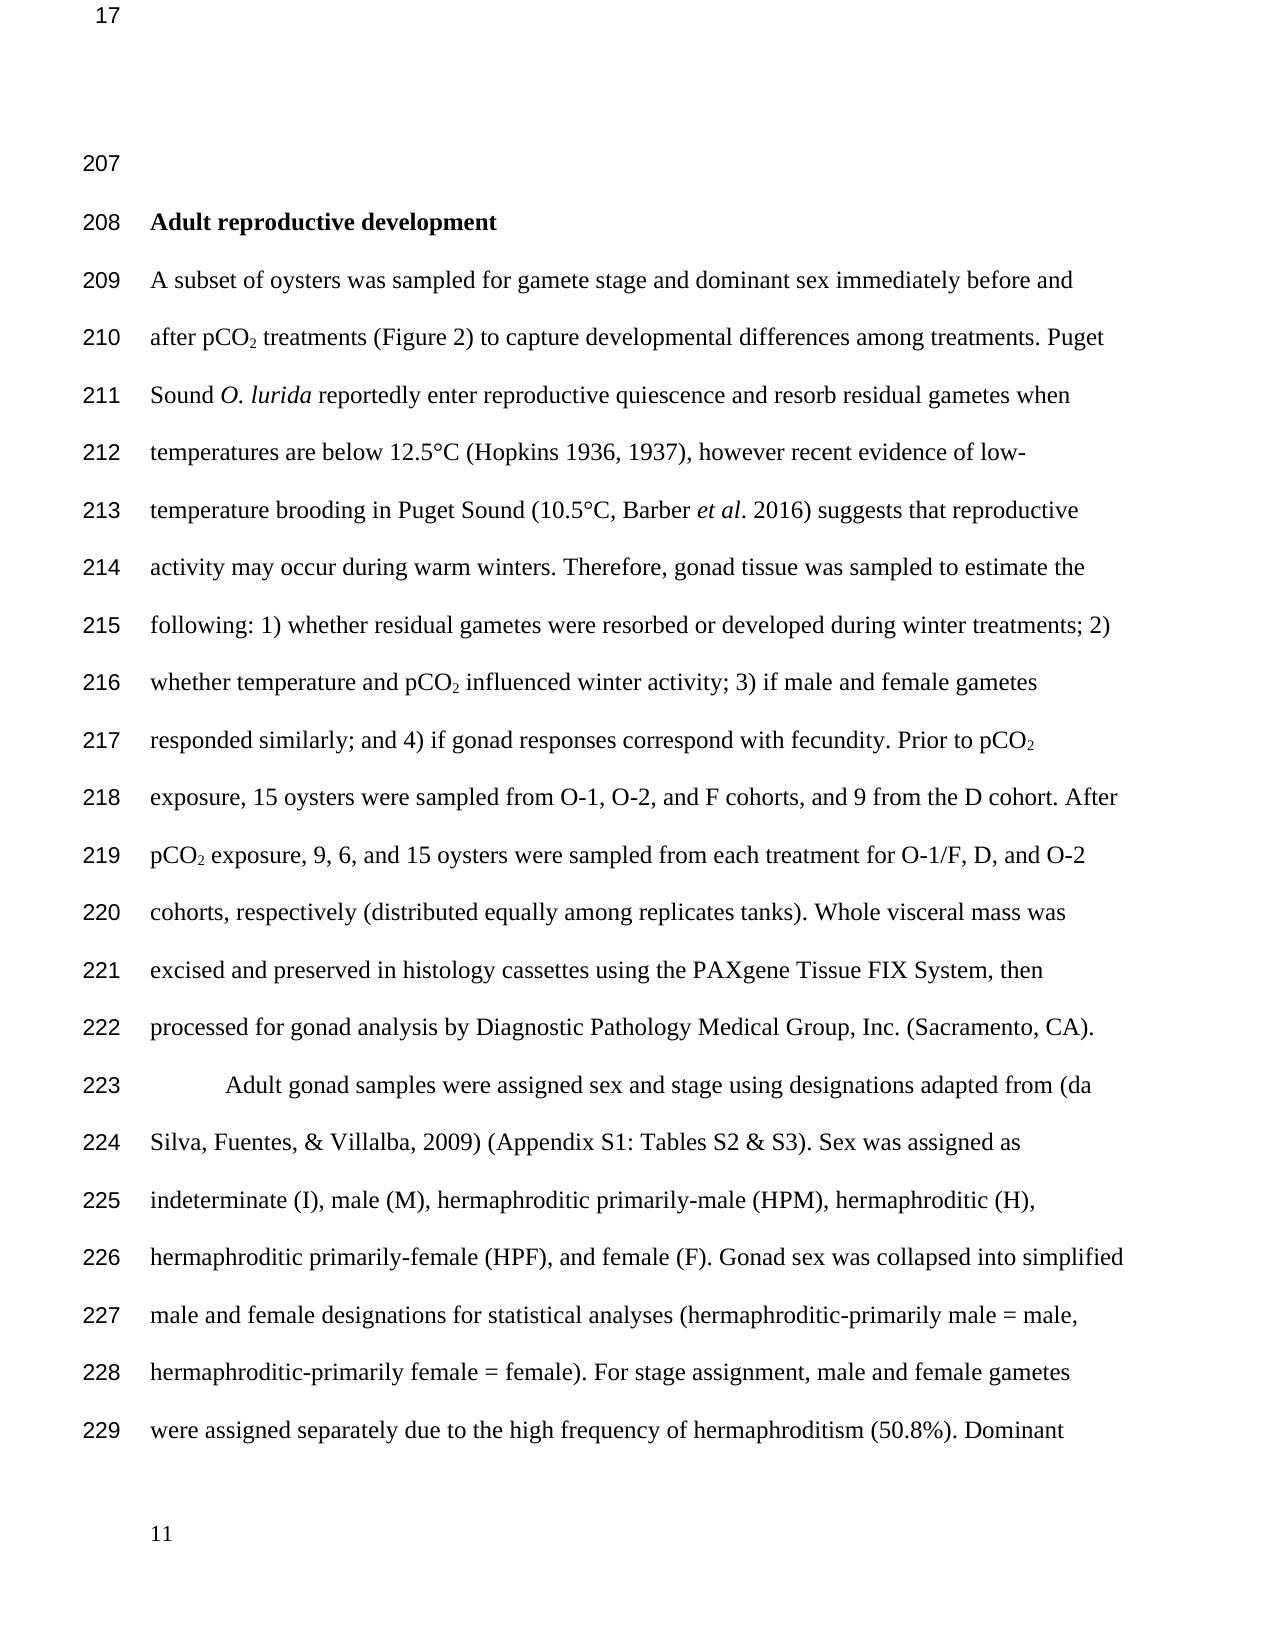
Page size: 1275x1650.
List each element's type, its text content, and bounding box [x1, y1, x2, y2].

text A subset of oysters was sampled for gamete stage and dominant sex immediately before and after pCO2 treatments (Figure 2) to capture developmental differences among treatments. Puget Sound O. lurida reportedly enter reproductive quiescence and resorb residual gametes when temperatures are below 12.5°C (Hopkins 1936, 1937), however recent evidence of low-temperature brooding in Puget Sound (10.5°C, Barber et al. 2016) suggests that reproductive activity may occur during warm winters. Therefore, gonad tissue was sampled to estimate the following: 1) whether residual gametes were resorbed or developed during winter treatments; 2) whether temperature and pCO2 influenced winter activity; 3) if male and female gametes responded similarly; and 4) if gonad responses correspond with fecundity. Prior to pCO2 exposure, 15 oysters were sampled from O-1, O-2, and F cohorts, and 9 from the D cohort. After pCO2 exposure, 9, 6, and 15 oysters were sampled from each treatment for O-1/F, D, and O-2 cohorts, respectively (distributed equally among replicates tanks). Whole visceral mass was excised and preserved in histology cassettes using the PAXgene Tissue FIX System, then processed for gonad analysis by Diagnostic Pathology Medical Group, Inc. (Sacramento, CA). [150, 265, 1125, 1041]
text Adult reproductive development [150, 207, 1125, 236]
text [150, 1070, 1125, 1444]
